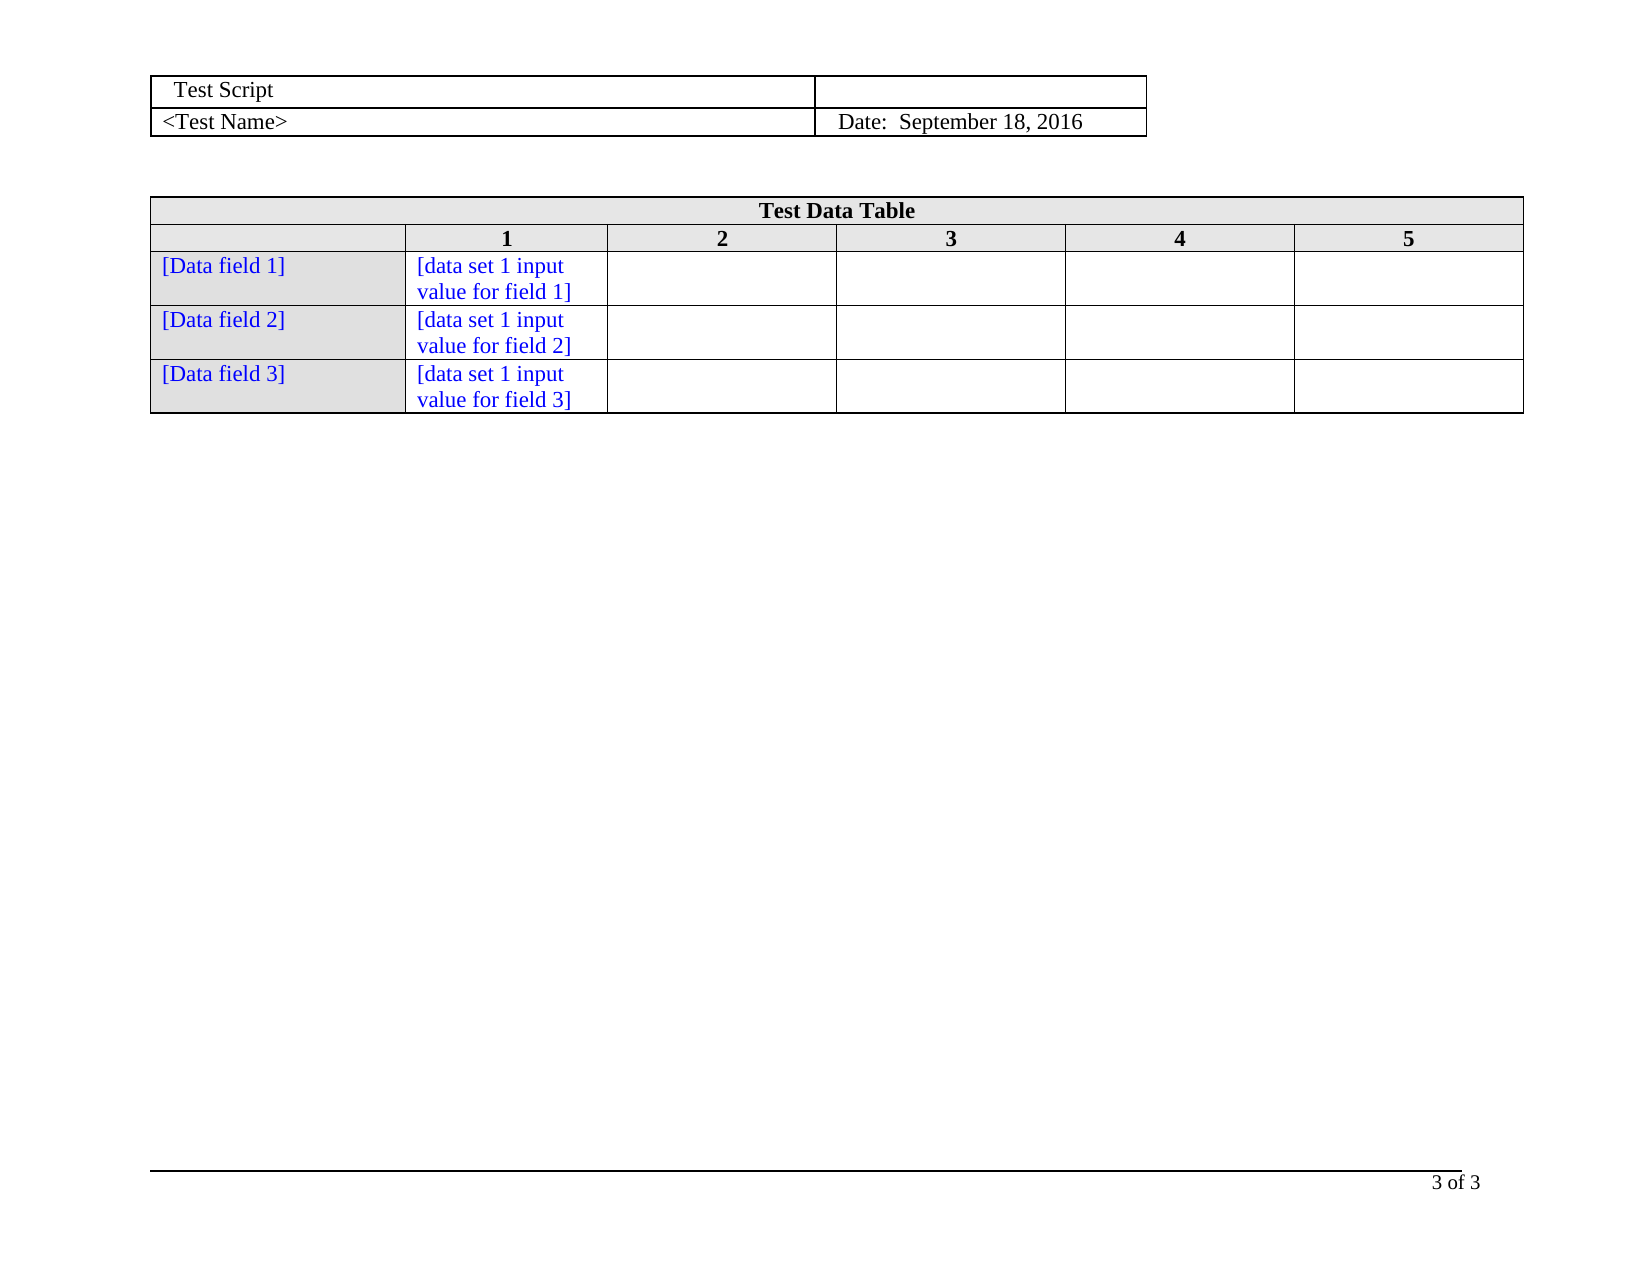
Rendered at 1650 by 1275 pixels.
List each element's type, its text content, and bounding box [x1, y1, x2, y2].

table_cell [837, 360, 1065, 412]
table_header Test Data Table [151, 198, 1523, 224]
table_cell 5 [1295, 225, 1523, 251]
table_cell 1 [406, 225, 607, 251]
table_cell [data set 1 input value for field 1] [406, 252, 607, 305]
table_cell [837, 252, 1065, 305]
table_cell [608, 306, 836, 359]
table_cell [Data field 1] [151, 252, 405, 305]
table_cell [1066, 252, 1294, 305]
table_cell [1295, 360, 1523, 412]
table_cell 2 [608, 225, 836, 251]
table_cell [837, 306, 1065, 359]
table_cell 4 [1066, 225, 1294, 251]
table_cell [1066, 306, 1294, 359]
table_cell [data set 1 input value for field 3] [406, 360, 607, 412]
table_cell [608, 252, 836, 305]
table_cell [Data field 3] [151, 360, 405, 412]
table_cell [1295, 252, 1523, 305]
table_cell [608, 360, 836, 412]
table_cell [1295, 306, 1523, 359]
table_cell [151, 225, 405, 251]
table_cell 3 [837, 225, 1065, 251]
table_cell [1066, 360, 1294, 412]
table_cell [Data field 2] [151, 306, 405, 359]
table_cell [data set 1 input value for field 2] [406, 306, 607, 359]
